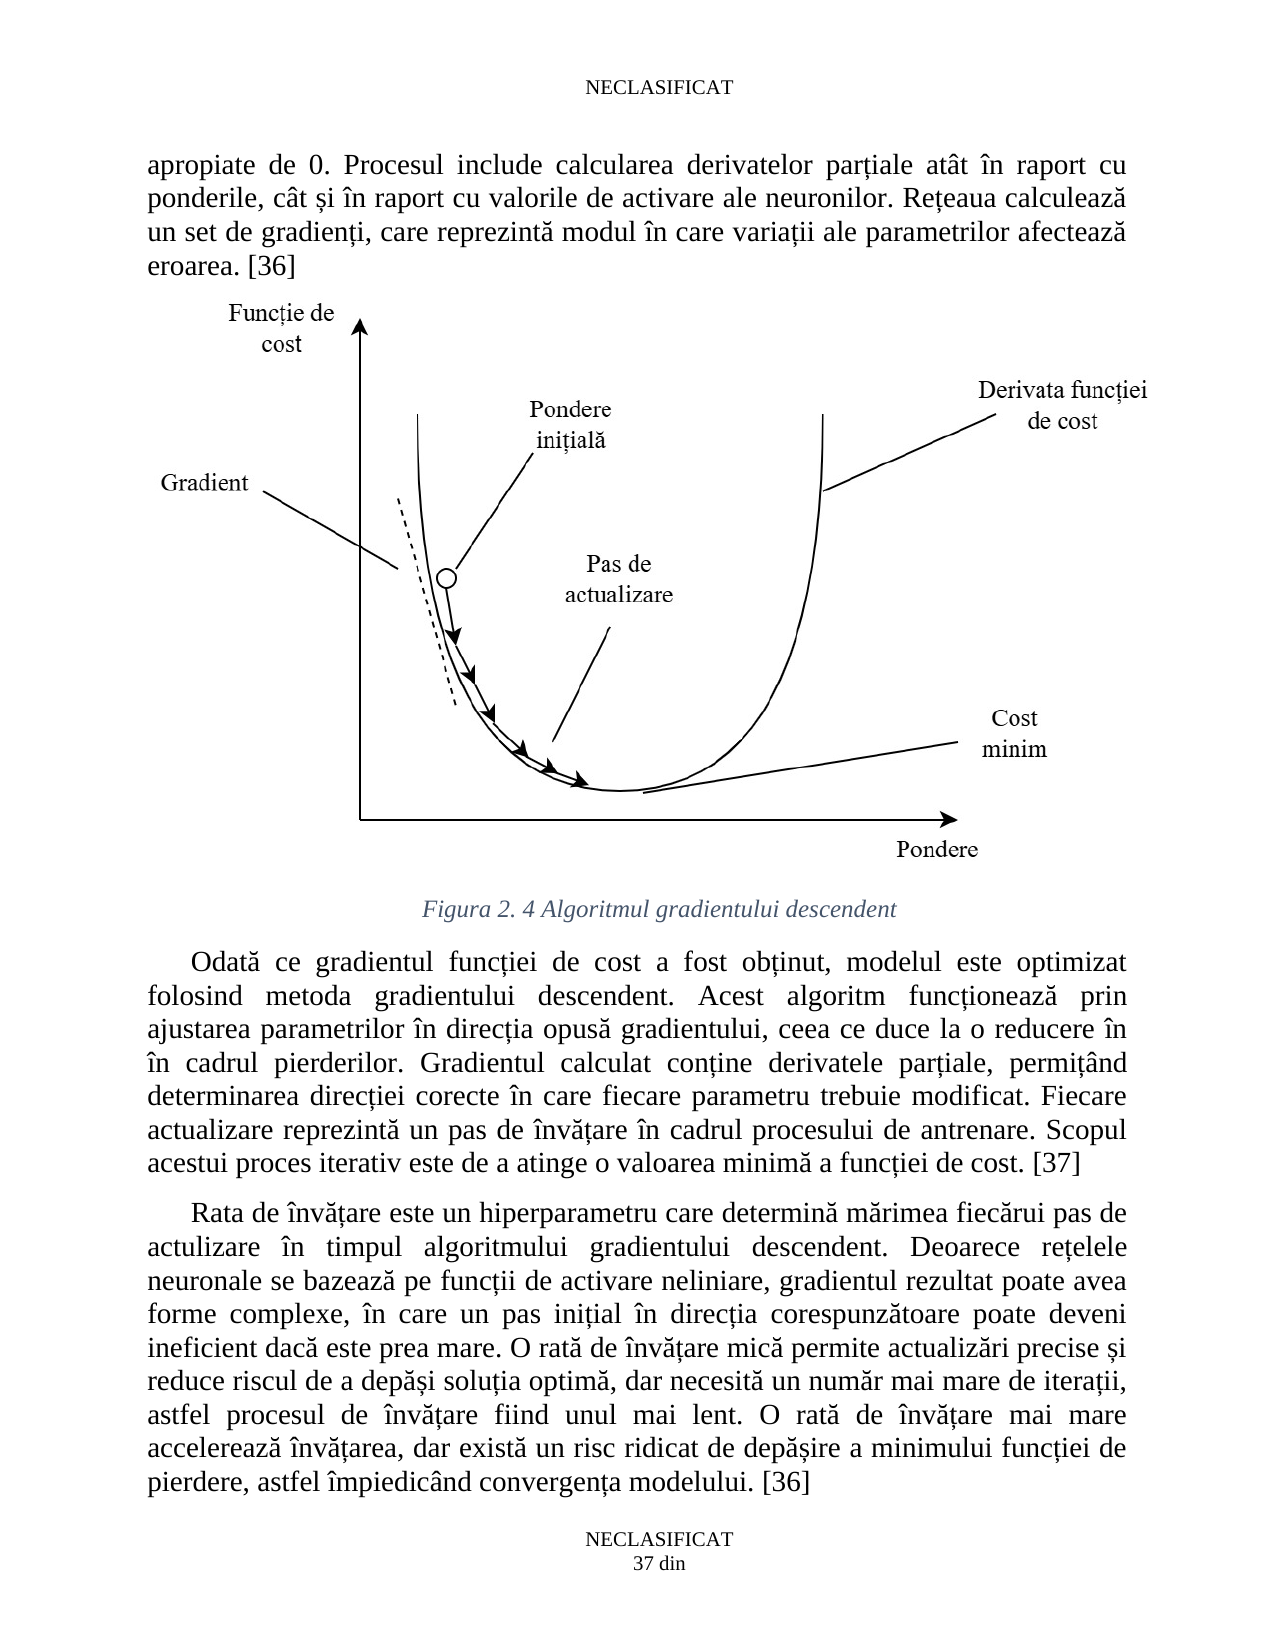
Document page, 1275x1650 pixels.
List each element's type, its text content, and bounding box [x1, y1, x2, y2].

text Odată ce gradientul funcției de cost a fost obținut, modelul este optimizat folosind metoda gradientului descendent. Acest algoritm funcționează prin ajustarea parametrilor în direcția opusă gradientului, ceea ce duce la o reducere în în cadrul pierderilor. Gradientul calculat conține derivatele parțiale, permițând determinarea direcției corecte în care fiecare parametru trebuie modificat. Fiecare actualizare reprezintă un pas de învățare în cadrul procesului de antrenare. Scopul acestui proces iterativ este de a atinge o valoarea minimă a funcției de cost. [37] [147, 944, 1128, 1179]
text Figura 2. 4 Algoritmul gradientului descendent [147, 894, 1128, 923]
picture [147, 297, 1149, 878]
text Rata de învățare este un hiperparametru care determină mărimea fiecărui pas de actulizare în timpul algoritmului gradientului descendent. Deoarece rețelele neuronale se bazează pe funcții de activare neliniare, gradientul rezultat poate avea forme complexe, în care un pas inițial în direcția corespunzătoare poate deveni ineficient dacă este prea mare. O rată de învățare mică permite actualizări precise și reduce riscul de a depăși soluția optimă, dar necesită un număr mai mare de iterații, astfel procesul de învățare fiind unul mai lent. O rată de învățare mai mare accelerează învățarea, dar există un risc ridicat de depășire a minimului funcției de pierdere, astfel împiedicând convergența modelului. [36] [147, 1196, 1128, 1497]
